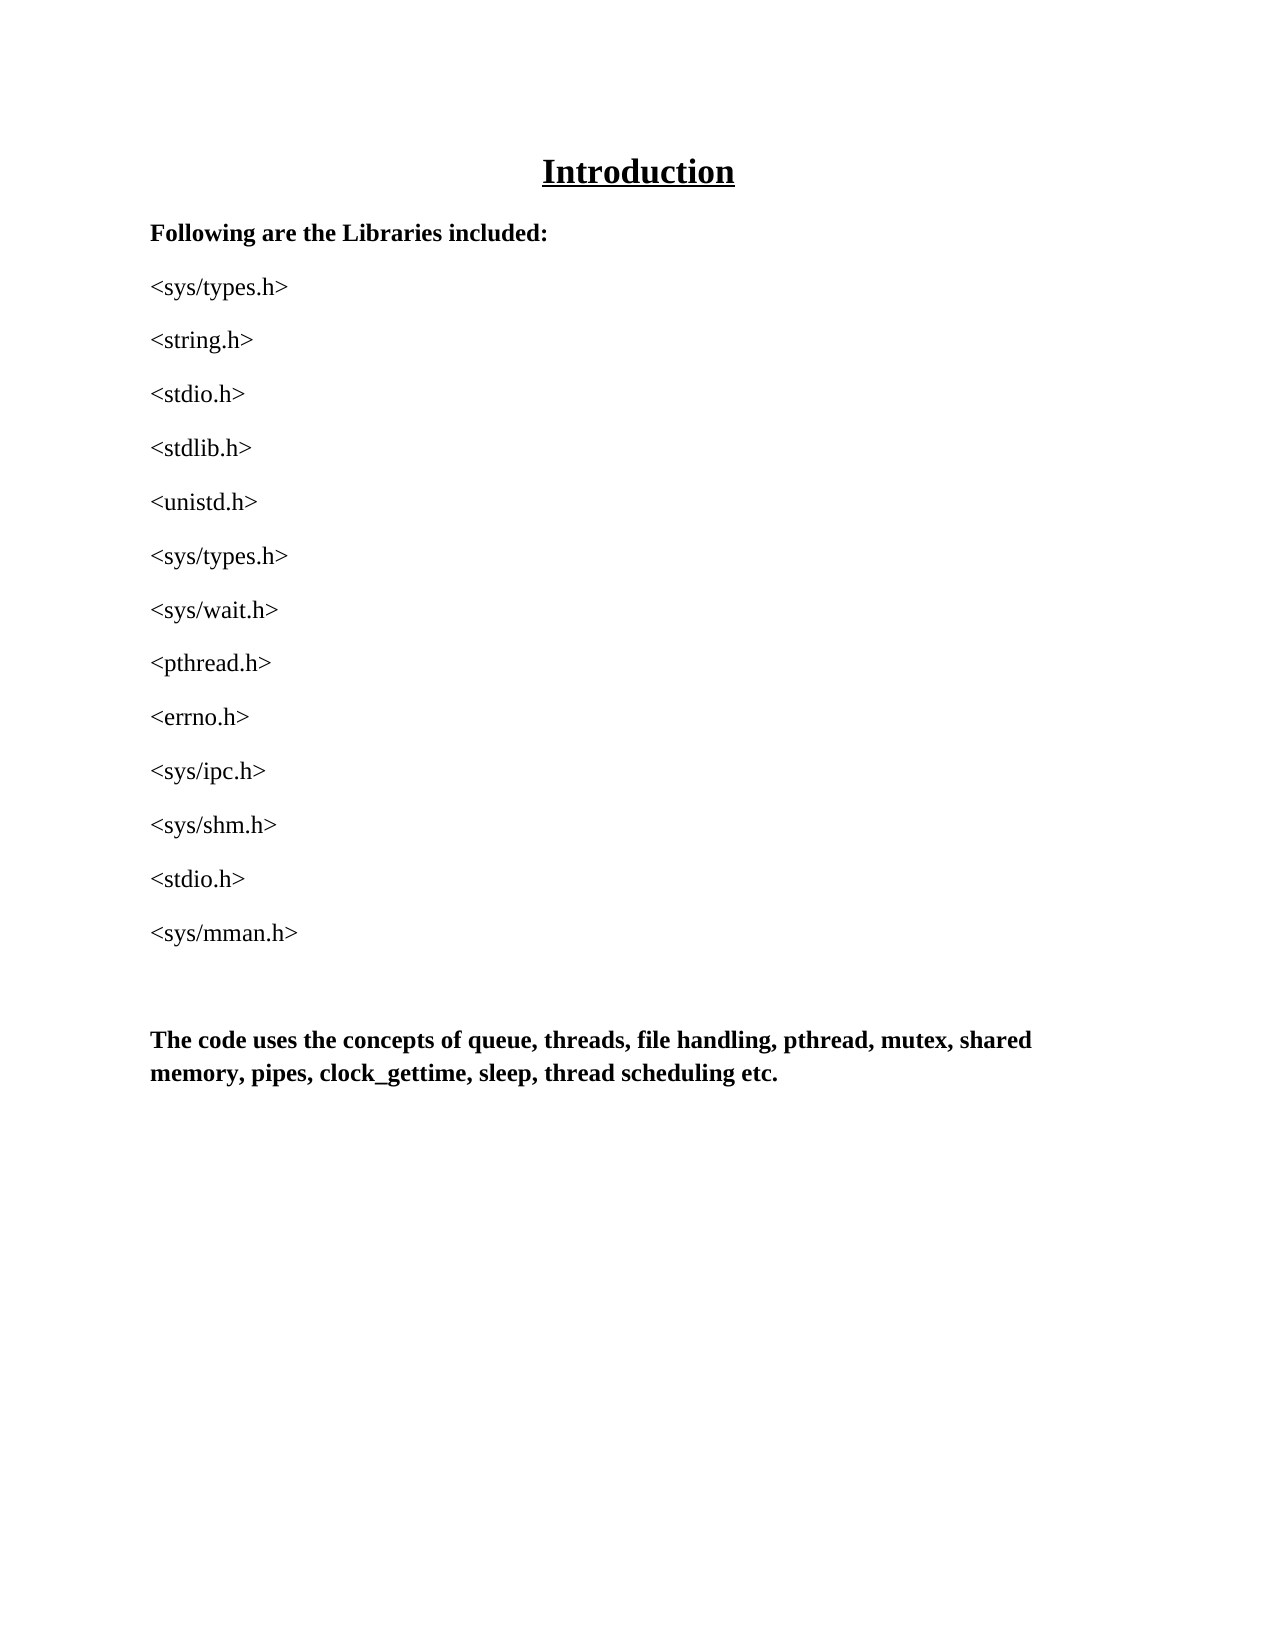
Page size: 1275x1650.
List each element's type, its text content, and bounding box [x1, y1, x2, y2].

text <stdlib.h> [150, 433, 1127, 462]
text <sys/wait.h> [150, 595, 1127, 623]
text <sys/ipc.h> [150, 756, 1127, 785]
text <pthread.h> [150, 648, 1127, 677]
text <sys/shm.h> [150, 810, 1127, 839]
text <unistd.h> [150, 487, 1127, 516]
text <string.h> [150, 325, 1127, 354]
text Introduction [150, 150, 1127, 191]
text The code uses the concepts of queue, threads, file handling, pthread, mutex, shared memory, pipes, clock_gettime, sleep, thread scheduling etc. [150, 1026, 1127, 1087]
text <sys/types.h> [150, 541, 1127, 569]
text <sys/types.h> [150, 272, 1127, 300]
text <stdio.h> [150, 379, 1127, 408]
text <stdio.h> [150, 864, 1127, 893]
text <errno.h> [150, 702, 1127, 731]
text <sys/mman.h> [150, 918, 1127, 947]
text Following are the Libraries included: [150, 218, 1127, 246]
